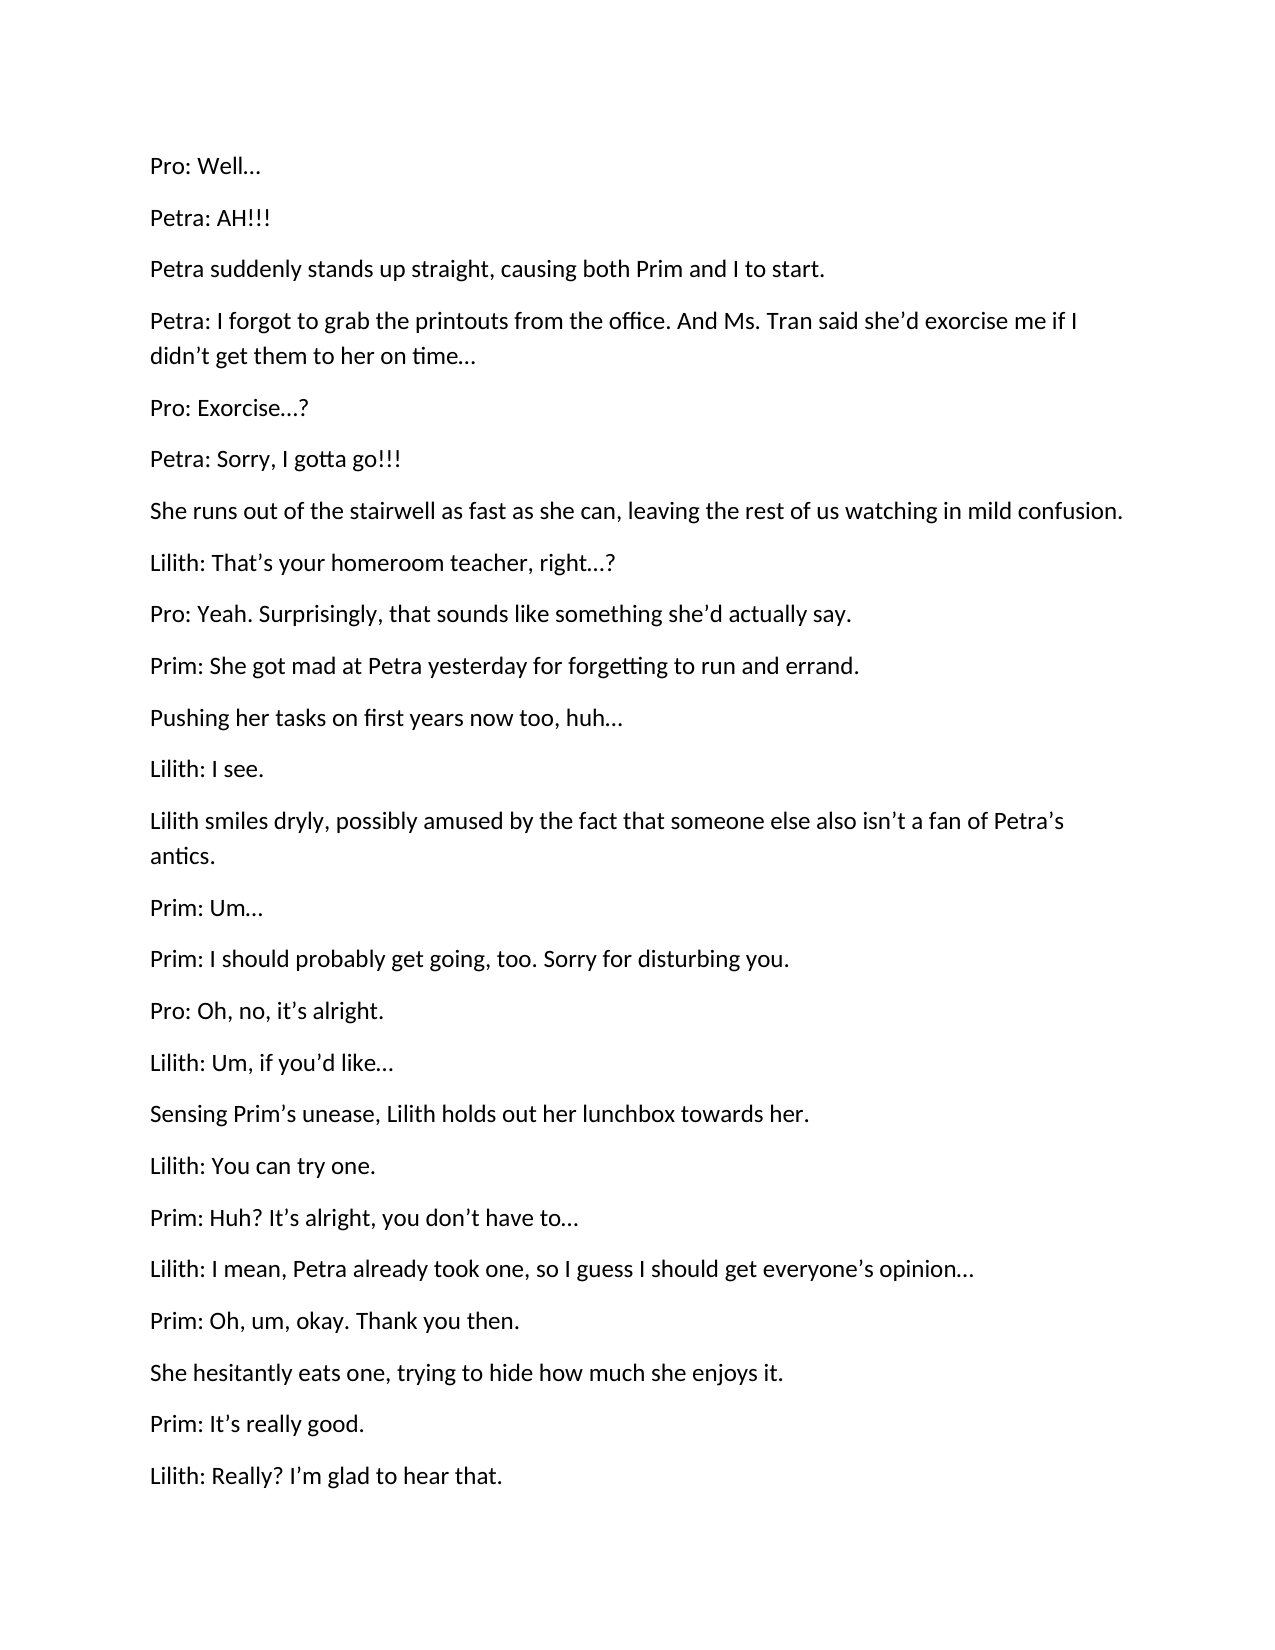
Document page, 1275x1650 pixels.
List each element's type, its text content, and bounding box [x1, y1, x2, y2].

text Lilith: Really? I’m glad to hear that. [150, 1460, 1125, 1491]
text Lilith: I see. [150, 753, 1125, 784]
text Lilith smiles dryly, possibly amused by the fact that someone else also isn’t a fan of Petra’s antics. [150, 805, 1125, 871]
text Prim: She got mad at Petra yesterday for forgetting to run and errand. [150, 650, 1125, 681]
text Prim: It’s really good. [150, 1408, 1125, 1439]
text Lilith: You can try one. [150, 1150, 1125, 1181]
text Pro: Oh, no, it’s alright. [150, 995, 1125, 1026]
text Prim: Um… [150, 892, 1125, 922]
text Petra: AH!!! [150, 202, 1125, 232]
text Prim: Oh, um, okay. Thank you then. [150, 1305, 1125, 1336]
text Lilith: I mean, Petra already took one, so I guess I should get everyone’s opinion… [150, 1253, 1125, 1284]
text Prim: I should probably get going, too. Sorry for disturbing you. [150, 943, 1125, 974]
text Lilith: Um, if you’d like… [150, 1047, 1125, 1077]
text Petra: I forgot to grab the printouts from the office. And Ms. Tran said she’d exorcise me if I didn’t get them to her on time… [150, 305, 1125, 371]
text Pro: Exorcise…? [150, 392, 1125, 422]
text Petra: Sorry, I gotta go!!! [150, 443, 1125, 474]
text Pro: Yeah. Surprisingly, that sounds like something she’d actually say. [150, 598, 1125, 629]
text Sensing Prim’s unease, Lilith holds out her lunchbox towards her. [150, 1098, 1125, 1129]
text She runs out of the stairwell as fast as she can, leaving the rest of us watching in mild confusion. [150, 495, 1125, 526]
text She hesitantly eats one, trying to hide how much she enjoys it. [150, 1357, 1125, 1387]
text Pushing her tasks on first years now too, huh… [150, 702, 1125, 732]
text Petra suddenly stands up straight, causing both Prim and I to start. [150, 253, 1125, 284]
text Pro: Well… [150, 150, 1125, 181]
text Lilith: That’s your homeroom teacher, right…? [150, 547, 1125, 577]
text Prim: Huh? It’s alright, you don’t have to… [150, 1202, 1125, 1232]
